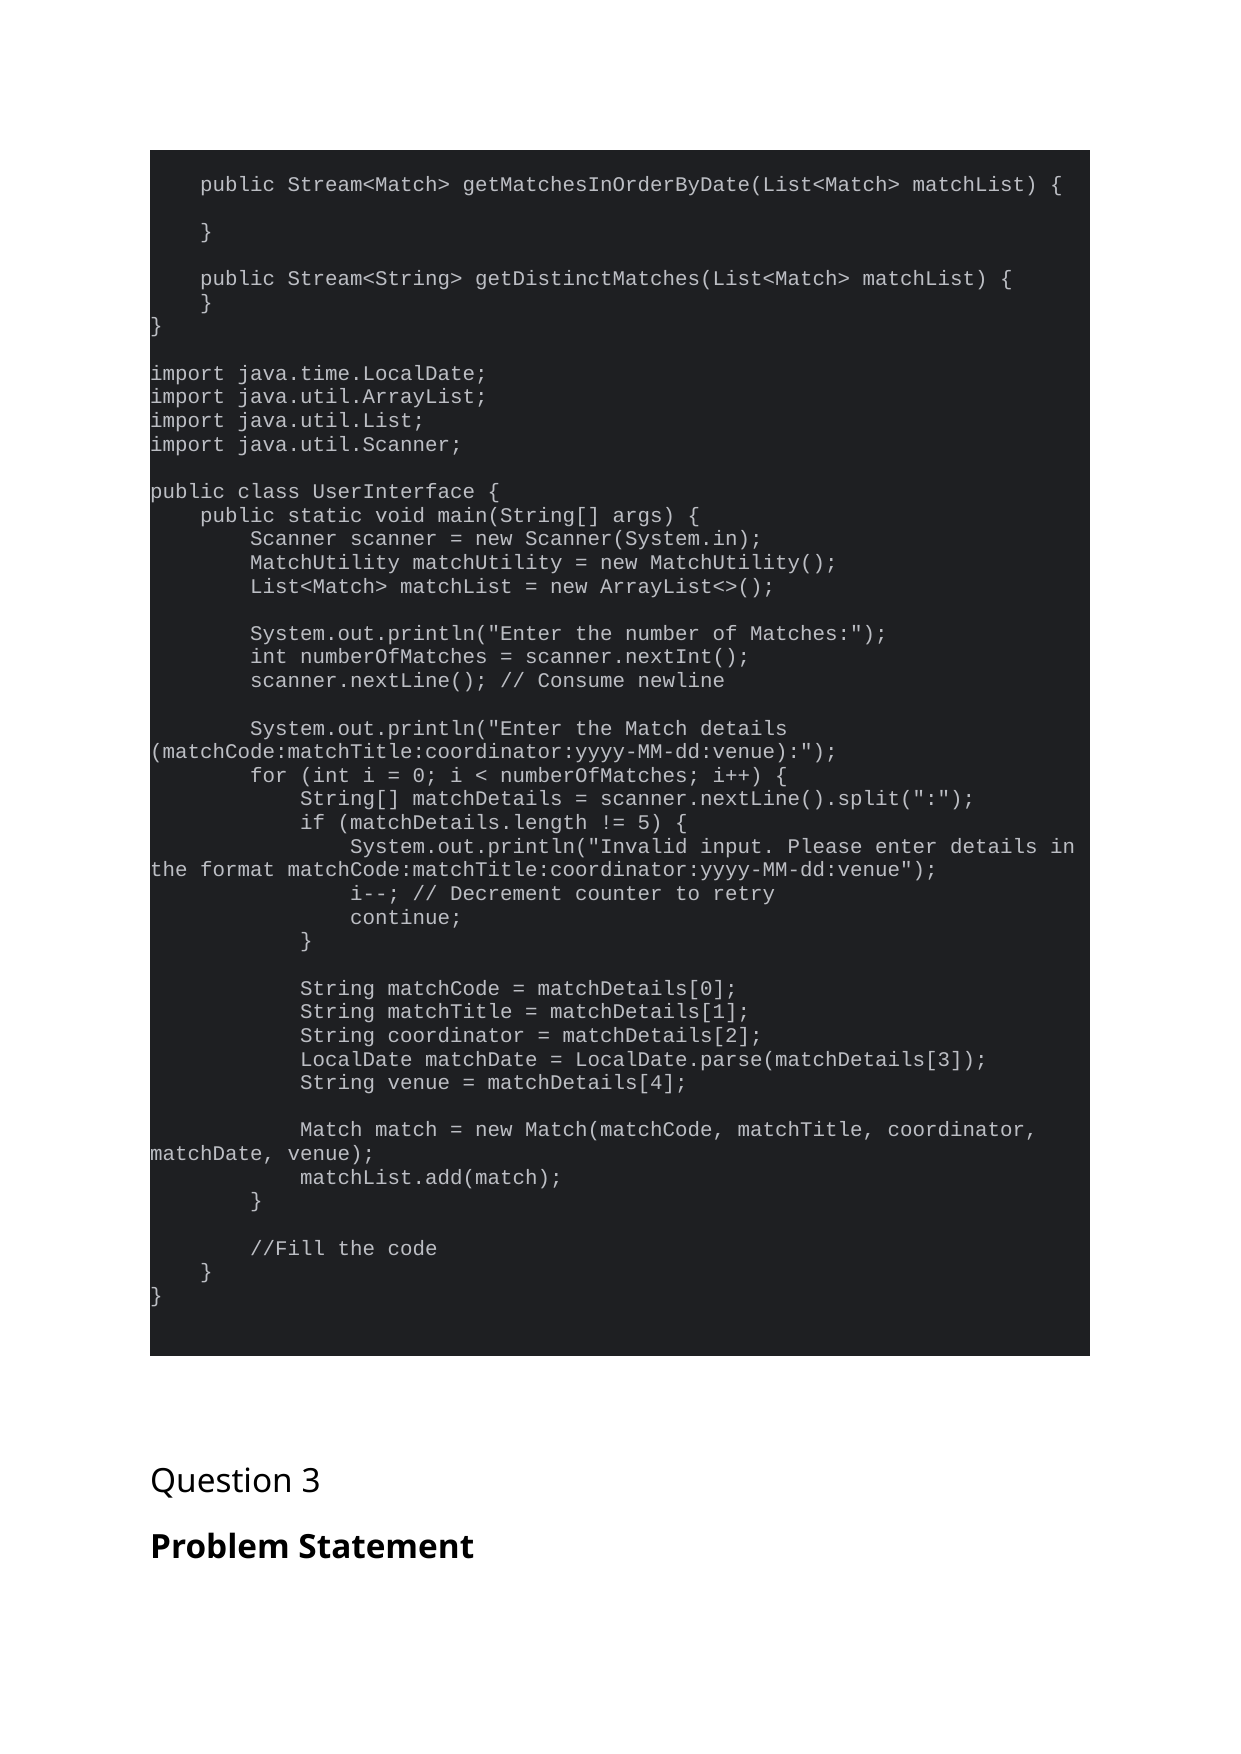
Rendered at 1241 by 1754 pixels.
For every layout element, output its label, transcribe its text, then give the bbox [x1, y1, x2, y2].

text Question 3 [150, 1457, 1090, 1502]
text import java.time.LocalDate; import java.util.ArrayList; import java.util.List; import java.util.Scanner; public class UserInterface { public static void main(String[] args) { Scanner scanner = new Scanner(System.in); MatchUtility matchUtility = new MatchUtility(); List<Match> matchList = new ArrayList<>(); System.out.println("Enter the number of Matches:"); int numberOfMatches = scanner.nextInt(); scanner.nextLine(); // Consume newline System.out.println("Enter the Match details (matchCode:matchTitle:coordinator:yyyy-MM-dd:venue):"); for (int i = 0; i < numberOfMatches; i++) { String[] matchDetails = scanner.nextLine().split(":"); if (matchDetails.length != 5) { System.out.println("Invalid input. Please enter details in the format matchCode:matchTitle:coordinator:yyyy-MM-dd:venue"); i--; // Decrement counter to retry continue; } String matchCode = matchDetails[0]; String matchTitle = matchDetails[1]; String coordinator = matchDetails[2]; LocalDate matchDate = LocalDate.parse(matchDetails[3]); String venue = matchDetails[4]; Match match = new Match(matchCode, matchTitle, coordinator, matchDate, venue); matchList.add(match); } //Fill the code } } [150, 363, 1090, 1309]
text Problem Statement [150, 1522, 1090, 1568]
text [150, 150, 1090, 339]
